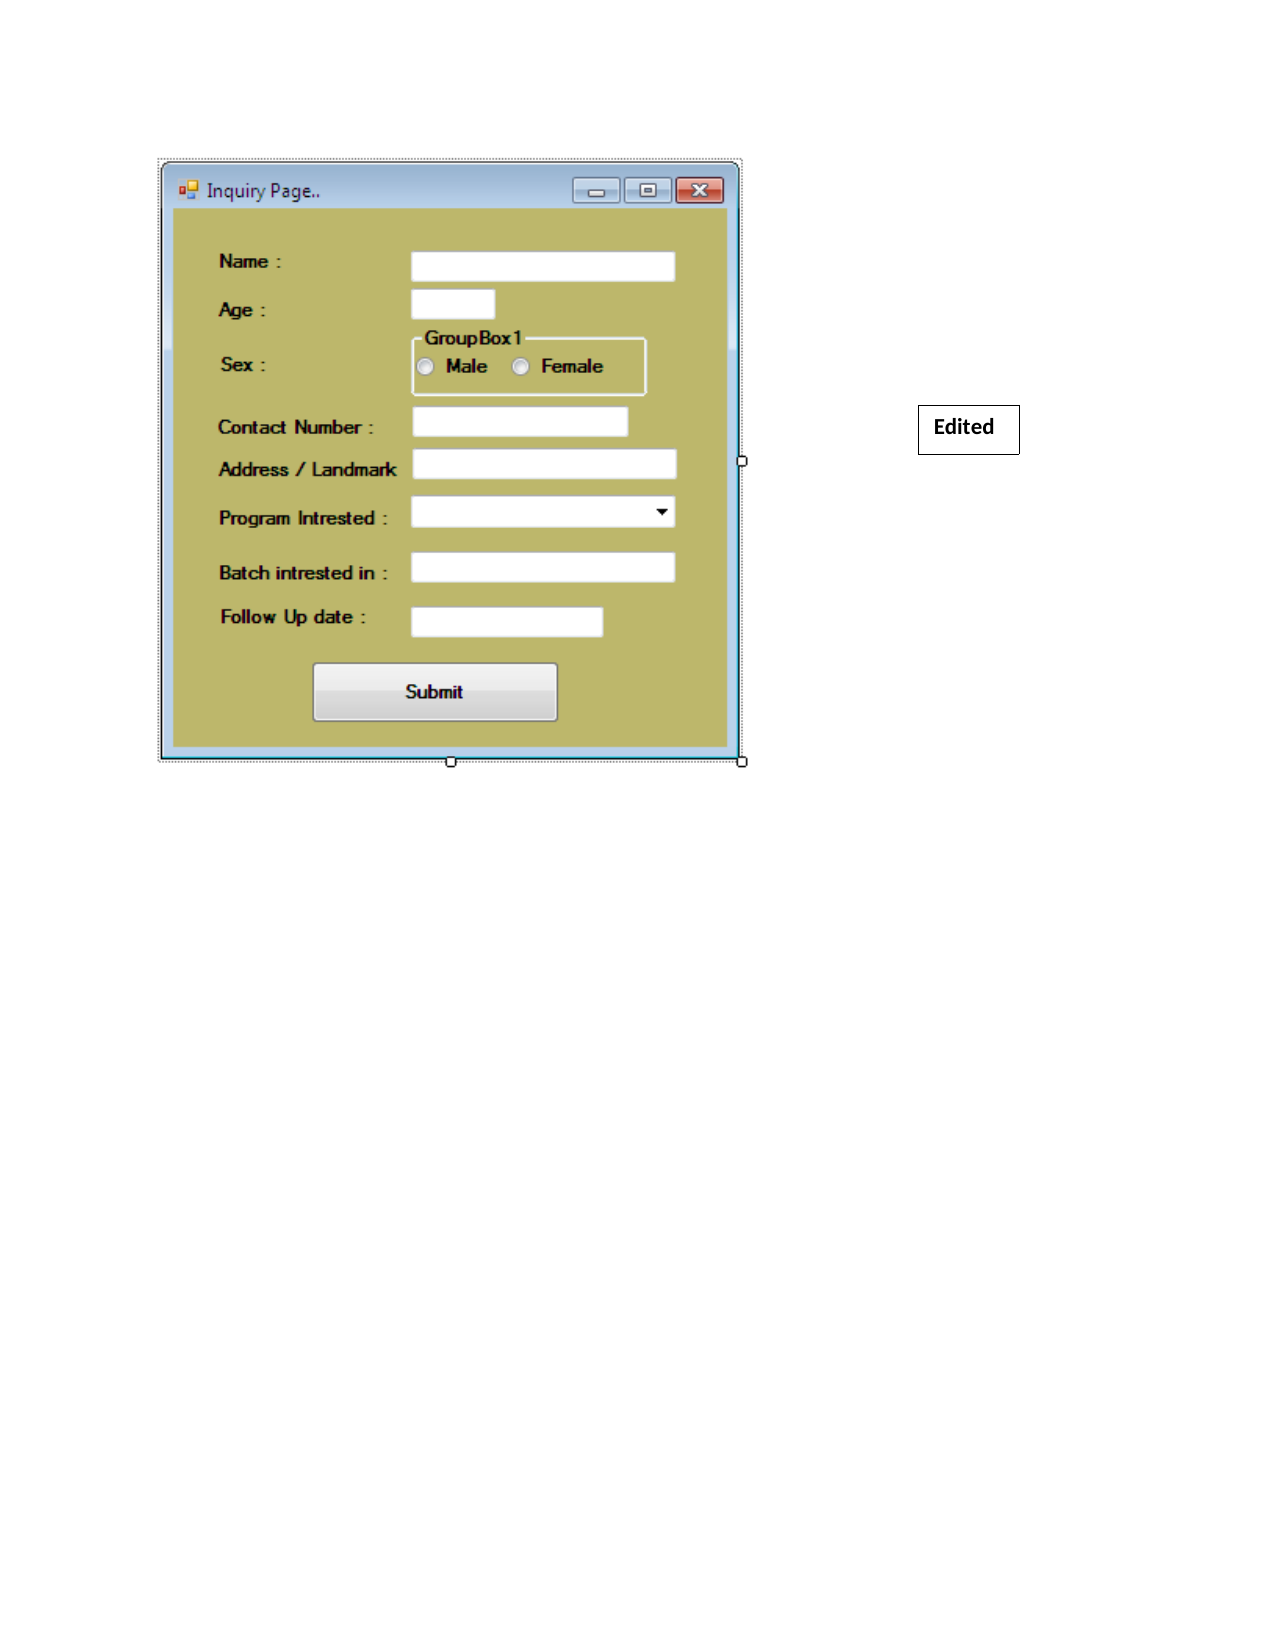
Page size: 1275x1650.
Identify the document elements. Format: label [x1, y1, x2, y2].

picture [150, 150, 754, 777]
